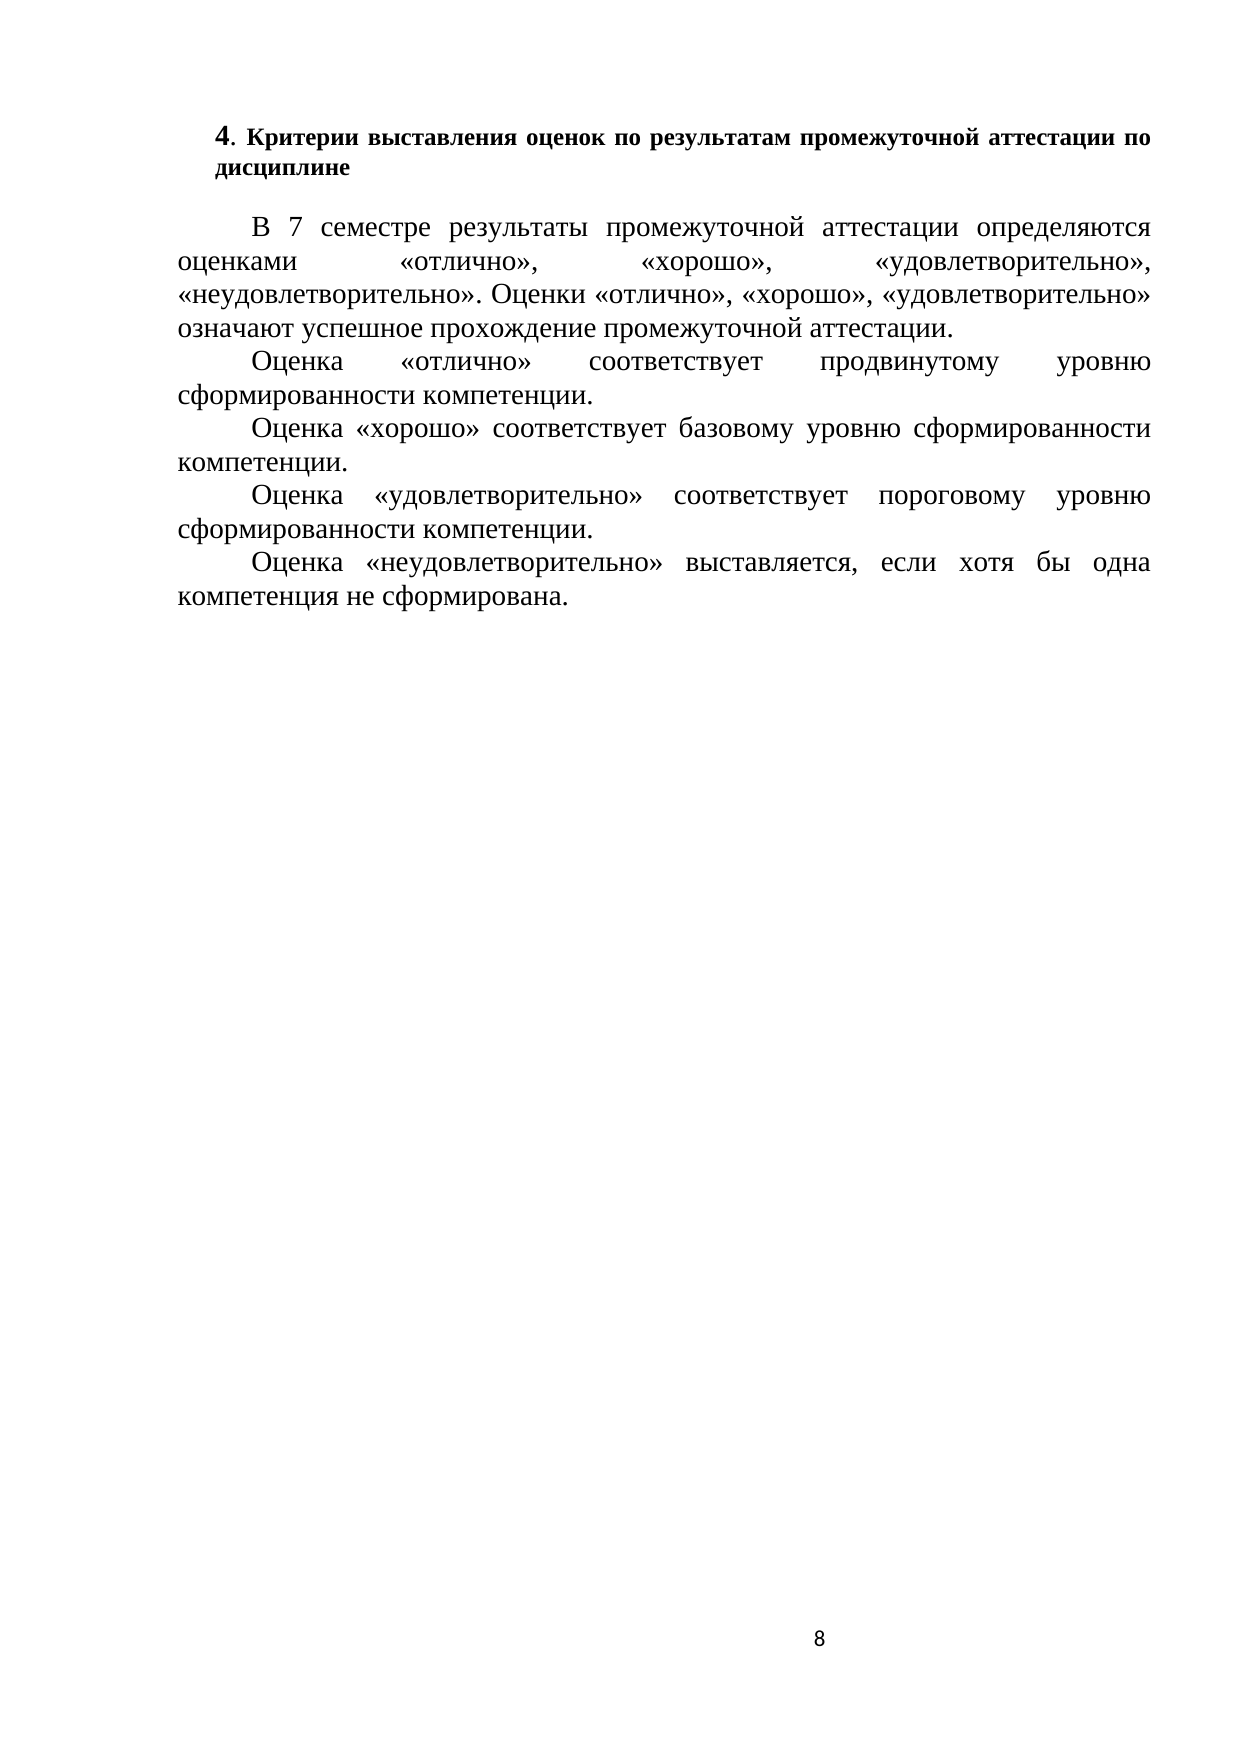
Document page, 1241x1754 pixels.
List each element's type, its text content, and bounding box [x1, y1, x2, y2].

text Оценка «отлично» соответствует продвинутому уровню сформированности компетенции. [177, 343, 1152, 410]
text В 7 семестре результаты промежуточной аттестации определяются оценками «отлично», «хорошо», «удовлетворительно», «неудовлетворительно». Оценки «отлично», «хорошо», «удовлетворительно» означают успешное прохождение промежуточной аттестации. [177, 209, 1152, 343]
text Оценка «хорошо» соответствует базовому уровню сформированности компетенции. [177, 410, 1152, 477]
text 4. Критерии выставления оценок по результатам промежуточной аттестации по дисциплине [215, 118, 1152, 180]
text Оценка «неудовлетворительно» выставляется, если хотя бы одна компетенция не сформирована. [177, 544, 1152, 612]
text Оценка «удовлетворительно» соответствует пороговому уровню сформированности компетенции. [177, 477, 1152, 544]
